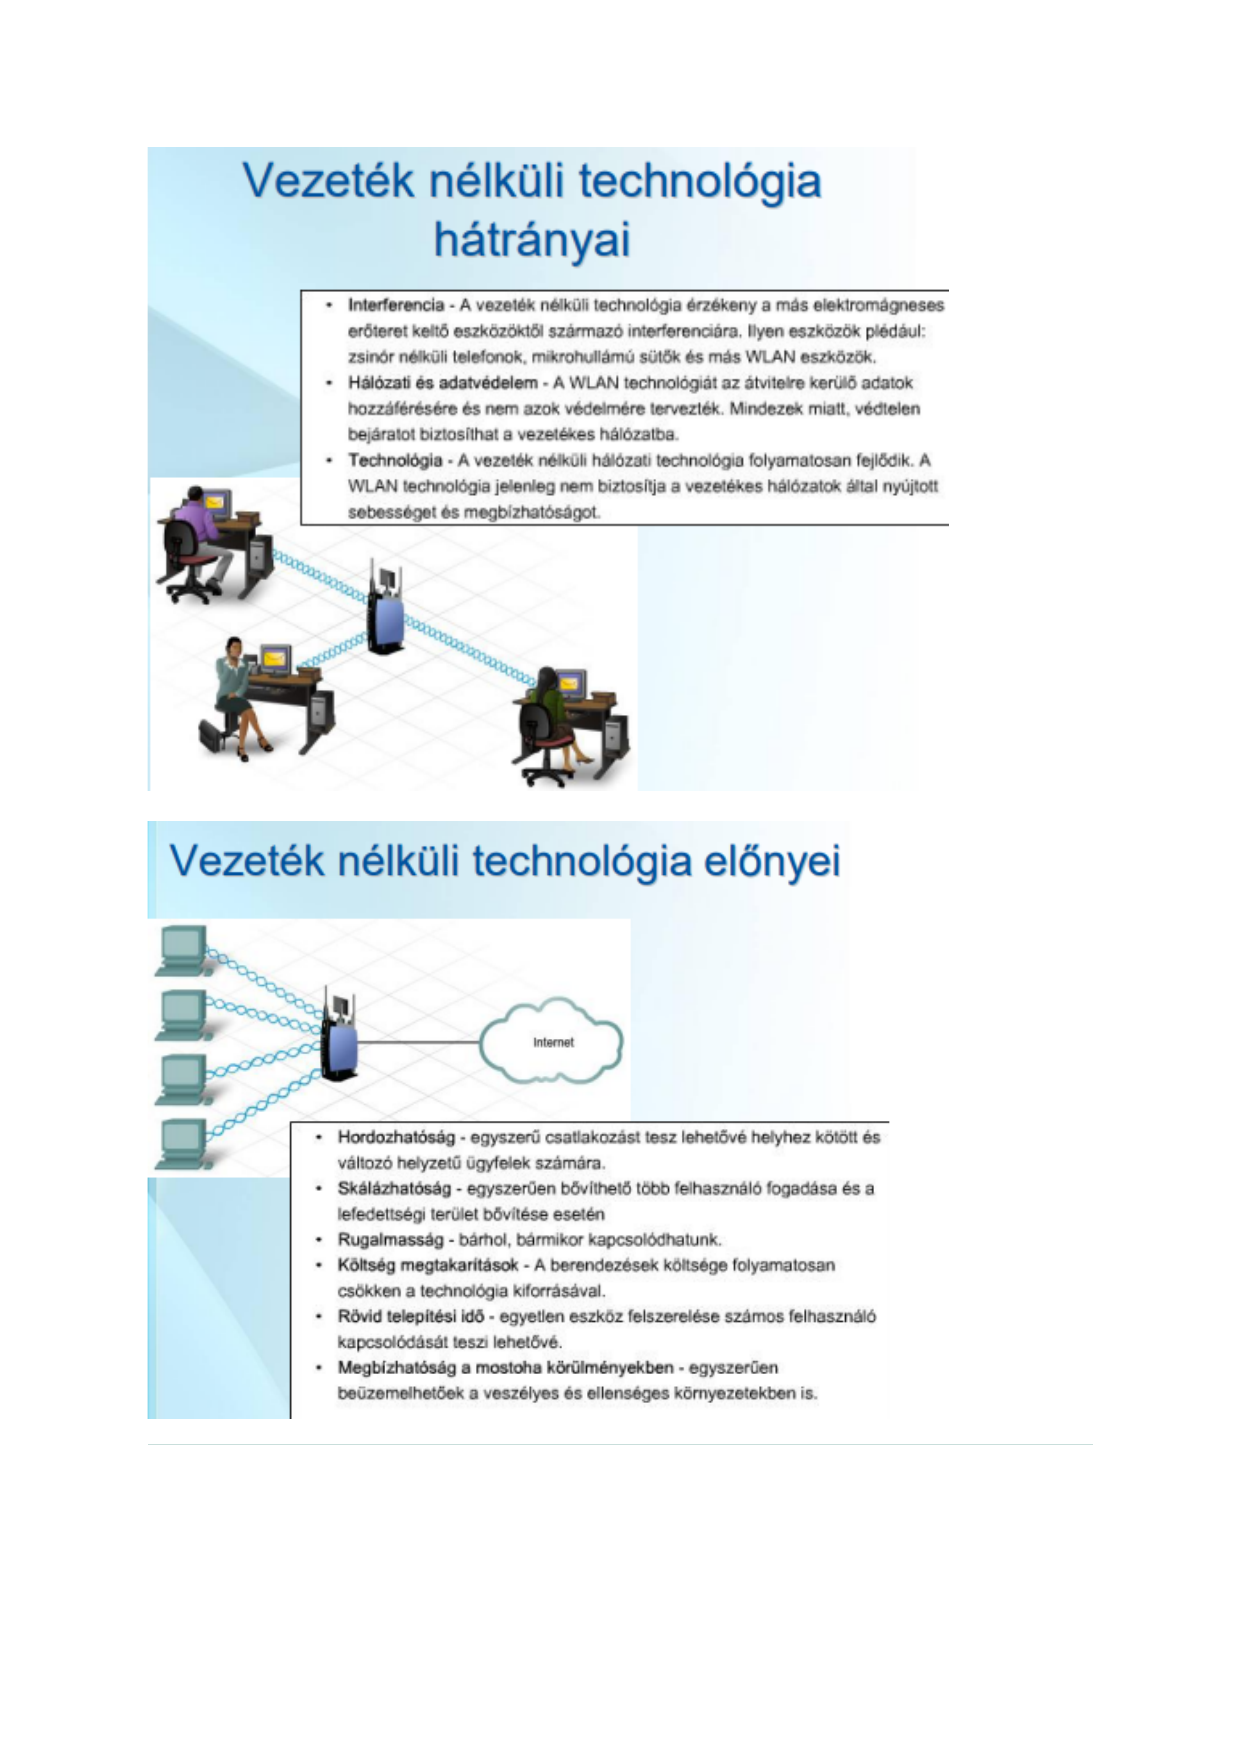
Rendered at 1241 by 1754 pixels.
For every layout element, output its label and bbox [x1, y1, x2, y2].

picture [147, 821, 890, 1419]
picture [147, 147, 949, 791]
